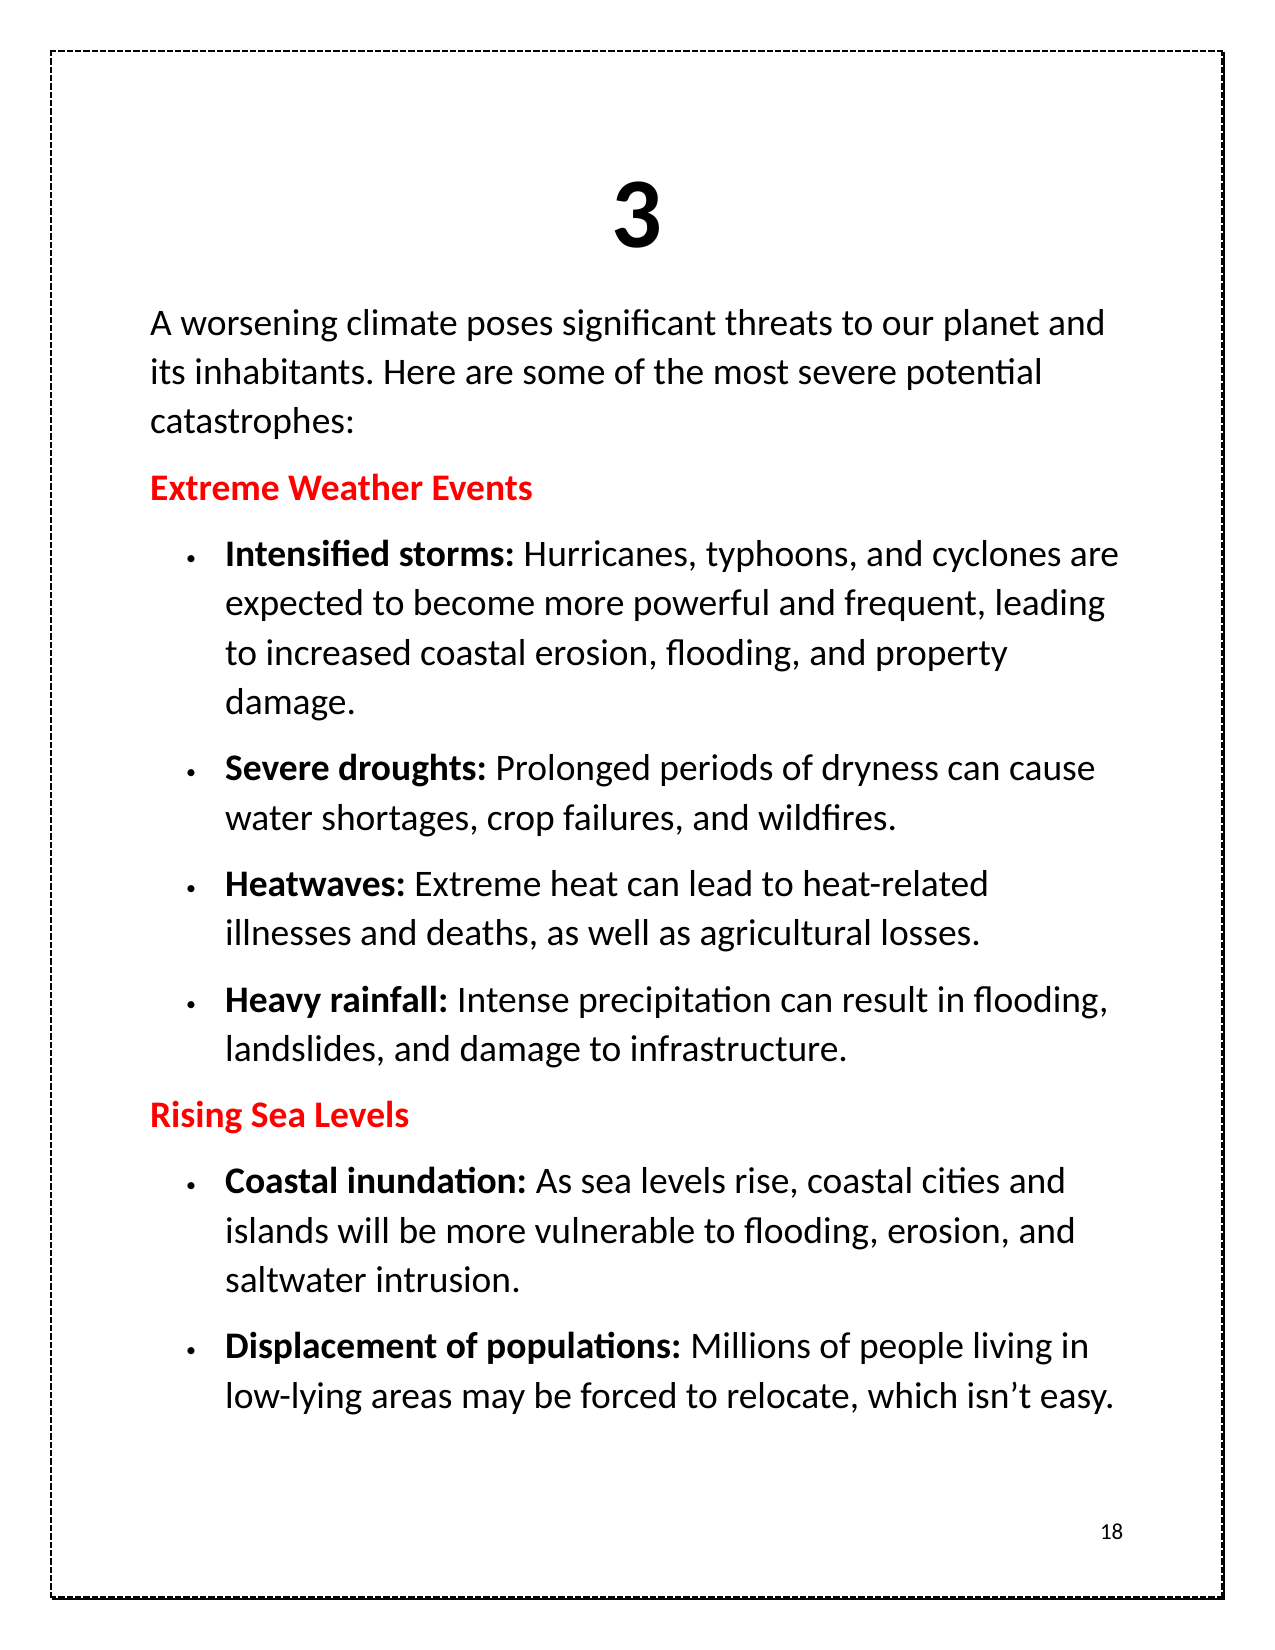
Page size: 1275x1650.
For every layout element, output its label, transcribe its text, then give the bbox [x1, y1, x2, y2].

list Severe droughts: Prolonged periods of dryness can cause water shortages, crop failures, and wildfires. [187, 744, 1123, 839]
text 3 [150, 150, 1123, 272]
text Rising Sea Levels [150, 1091, 1123, 1137]
list Heatwaves: Extreme heat can lead to heat-related illnesses and deaths, as well as agricultural losses. [187, 860, 1123, 955]
list Coastal inundation: As sea levels rise, coastal cities and islands will be more vulnerable to flooding, erosion, and saltwater intrusion. [187, 1157, 1123, 1302]
list Displacement of populations: Millions of people living in low-lying areas may be forced to relocate, which isn’t easy. [187, 1322, 1123, 1418]
text Extreme Weather Events [150, 463, 1123, 509]
text A worsening climate poses significant threats to our planet and its inhabitants. Here are some of the most severe potential catastrophes: [150, 298, 1123, 443]
list Intensified storms: Hurricanes, typhoons, and cyclones are expected to become more powerful and frequent, leading to increased coastal erosion, flooding, and property damage. [187, 530, 1123, 724]
list Heavy rainfall: Intense precipitation can result in flooding, landslides, and damage to infrastructure. [187, 976, 1123, 1071]
